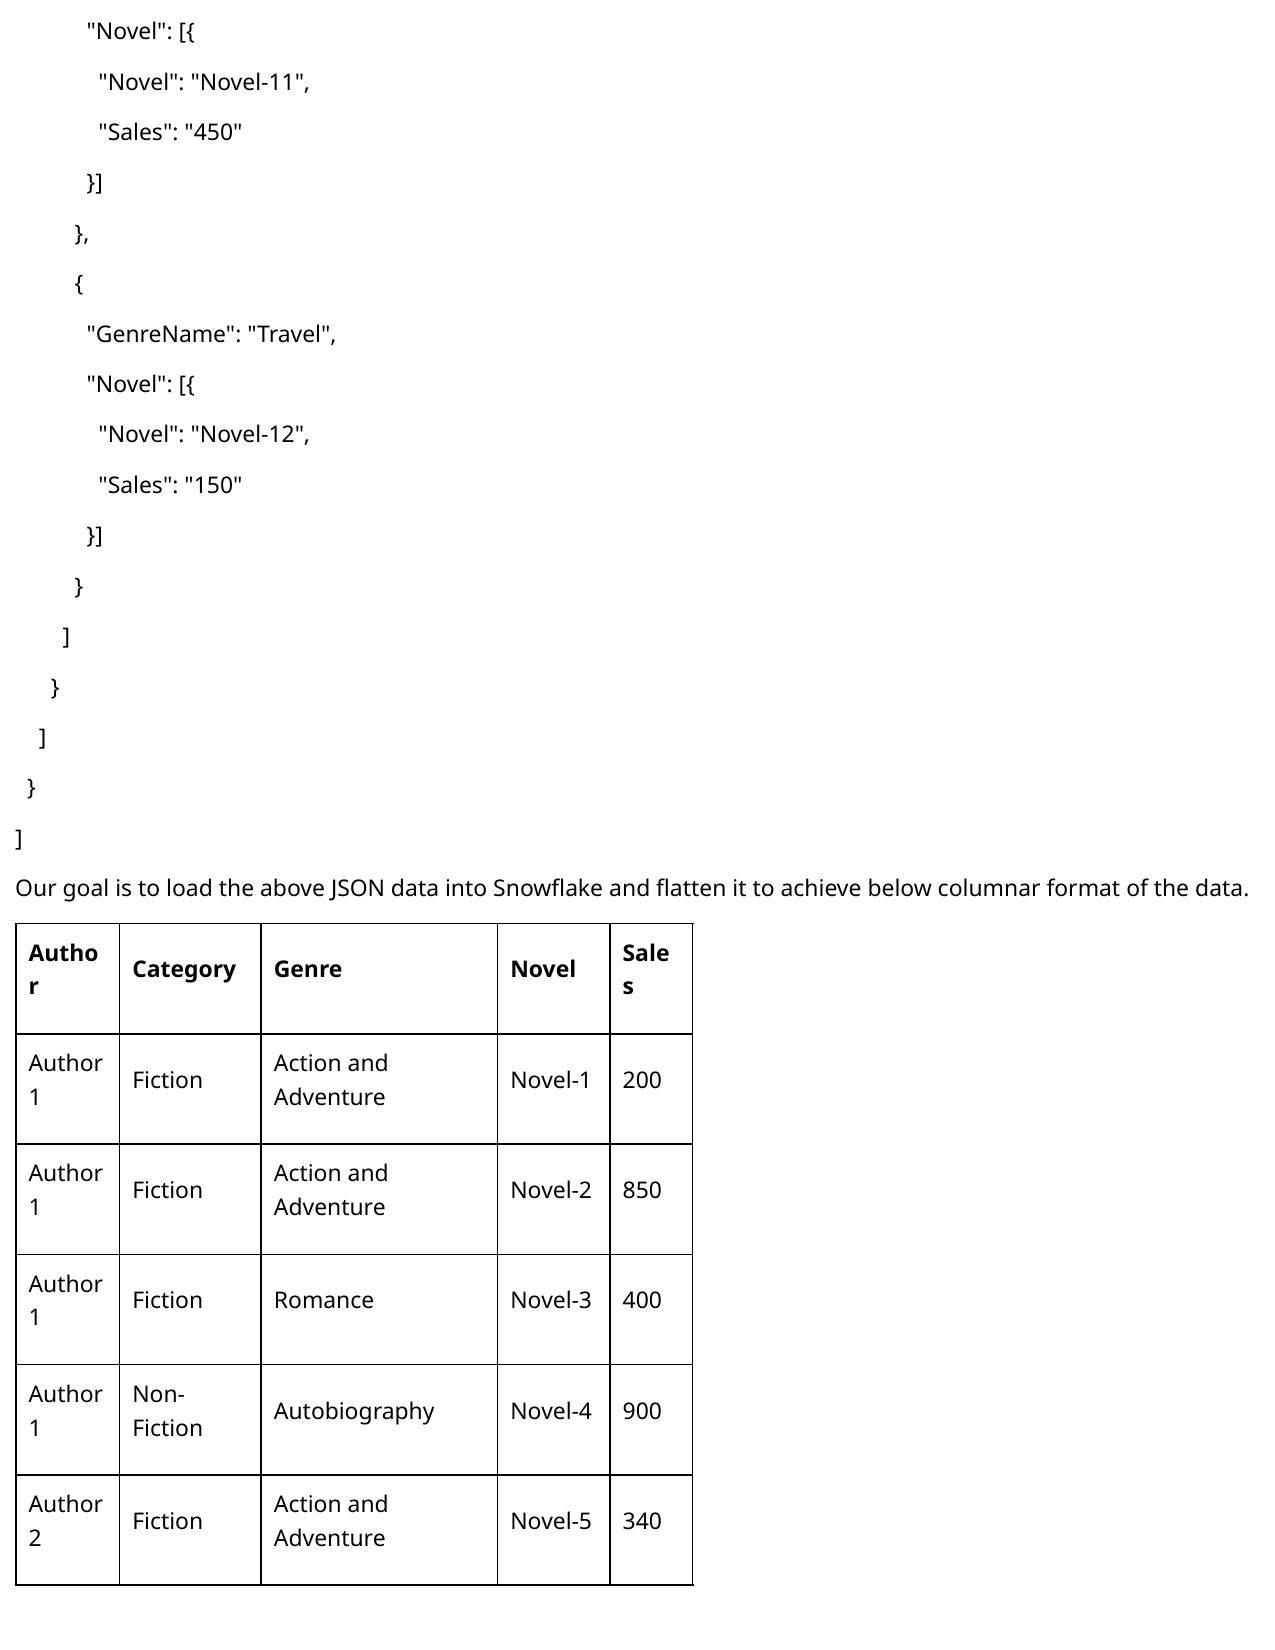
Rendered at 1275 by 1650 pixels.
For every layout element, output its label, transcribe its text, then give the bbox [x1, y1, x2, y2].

text } [15, 670, 1260, 702]
table_cell 340 [611, 1476, 692, 1584]
table_cell Fiction [120, 1255, 260, 1364]
table_cell Non-Fiction [120, 1365, 260, 1474]
table_header Author [17, 924, 119, 1033]
table_cell Author1 [17, 1255, 119, 1364]
table_cell Author1 [17, 1145, 119, 1253]
text }] [15, 166, 1260, 197]
text "Novel": "Novel-11", [15, 65, 1260, 97]
table_cell Novel-4 [498, 1365, 609, 1474]
table_cell Novel-2 [498, 1145, 609, 1253]
table_cell Author1 [17, 1365, 119, 1474]
text ] [15, 721, 1260, 752]
table_cell Fiction [120, 1035, 260, 1143]
table_cell Fiction [120, 1145, 260, 1253]
table_header Category [120, 924, 260, 1033]
text ] [15, 620, 1260, 651]
text "Sales": "150" [15, 469, 1260, 500]
table_cell 900 [611, 1365, 692, 1474]
text "GenreName": "Travel", [15, 317, 1260, 349]
table_cell Author2 [17, 1476, 119, 1584]
table_cell Action and Adventure [262, 1145, 497, 1253]
table_cell Autobiography [262, 1365, 497, 1474]
table_header Sales [611, 924, 692, 1033]
table_cell Action and Adventure [262, 1476, 497, 1584]
table_cell Action and Adventure [262, 1035, 497, 1143]
text "Novel": [{ [15, 15, 1260, 46]
text } [15, 771, 1260, 802]
table_cell 850 [611, 1145, 692, 1253]
table_cell Novel-3 [498, 1255, 609, 1364]
text }] [15, 519, 1260, 550]
text }, [15, 217, 1260, 248]
table_cell Romance [262, 1255, 497, 1364]
text } [15, 569, 1260, 601]
text "Novel": [{ [15, 368, 1260, 399]
text Our goal is to load the above JSON data into Snowflake and flatten it to achieve below columnar format of the data. [15, 872, 1260, 903]
table_cell Novel-1 [498, 1035, 609, 1143]
table_header Novel [498, 924, 609, 1033]
table_header Genre [262, 924, 497, 1033]
table_cell Author1 [17, 1035, 119, 1143]
text "Sales": "450" [15, 116, 1260, 147]
table_cell Novel-5 [498, 1476, 609, 1584]
table_cell Fiction [120, 1476, 260, 1584]
table_cell 400 [611, 1255, 692, 1364]
text ] [15, 822, 1260, 853]
text { [15, 267, 1260, 298]
text "Novel": "Novel-12", [15, 418, 1260, 449]
table_cell 200 [611, 1035, 692, 1143]
